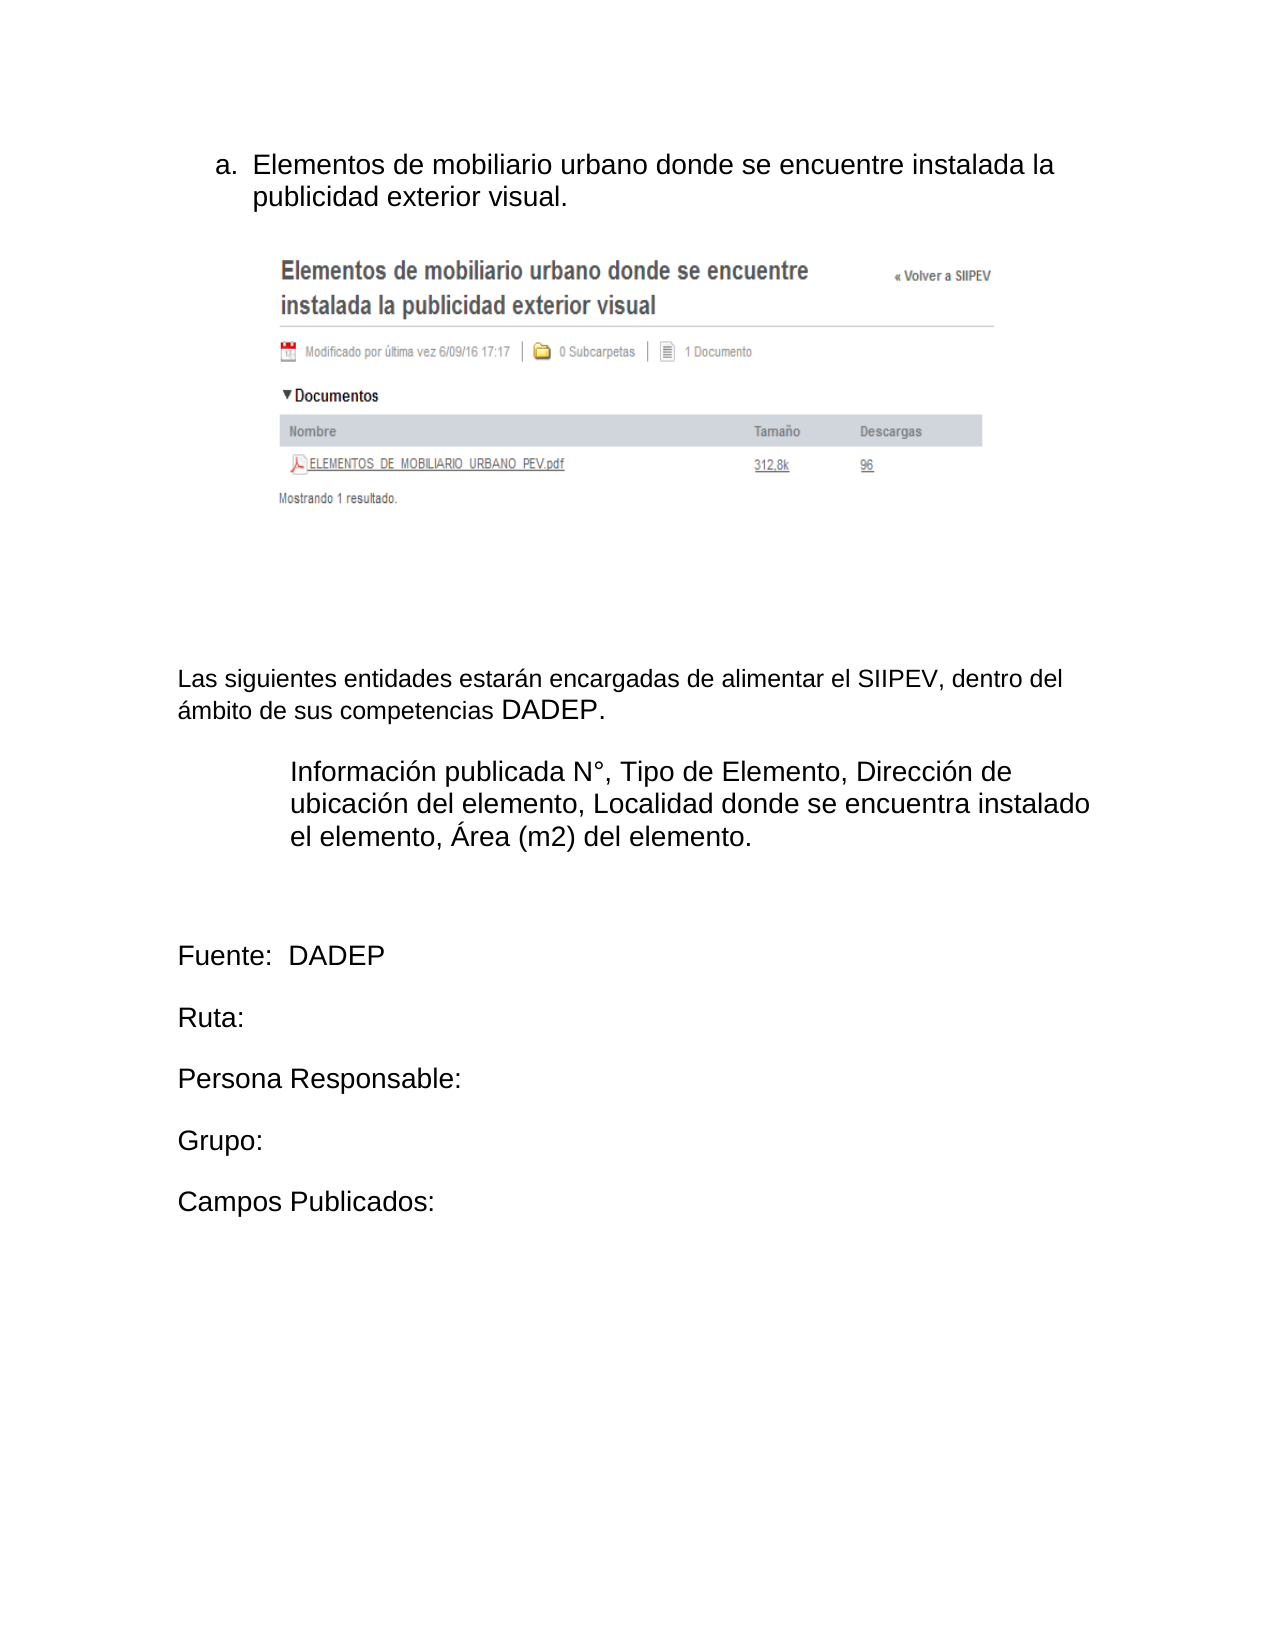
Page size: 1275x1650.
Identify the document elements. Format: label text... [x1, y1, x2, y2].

text Campos Publicados: [177, 1185, 1098, 1218]
list Información publicada N°, Tipo de Elemento, Dirección de ubicación del elemento, Localidad donde se encuentra instalado el elemento, Área (m2) del elemento. [290, 755, 1098, 852]
text Ruta: [177, 1001, 1098, 1033]
text Fuente: DADEP [177, 939, 1098, 971]
list Elementos de mobiliario urbano donde se encuentre instalada la publicidad exterior visual. [215, 148, 1098, 212]
text Persona Responsable: [177, 1062, 1098, 1094]
text Grupo: [177, 1124, 1098, 1156]
picture [253, 241, 1022, 574]
text Las siguientes entidades estarán encargadas de alimentar el SIIPEV, dentro del ámbito de sus competencias DADEP. [177, 664, 1098, 726]
